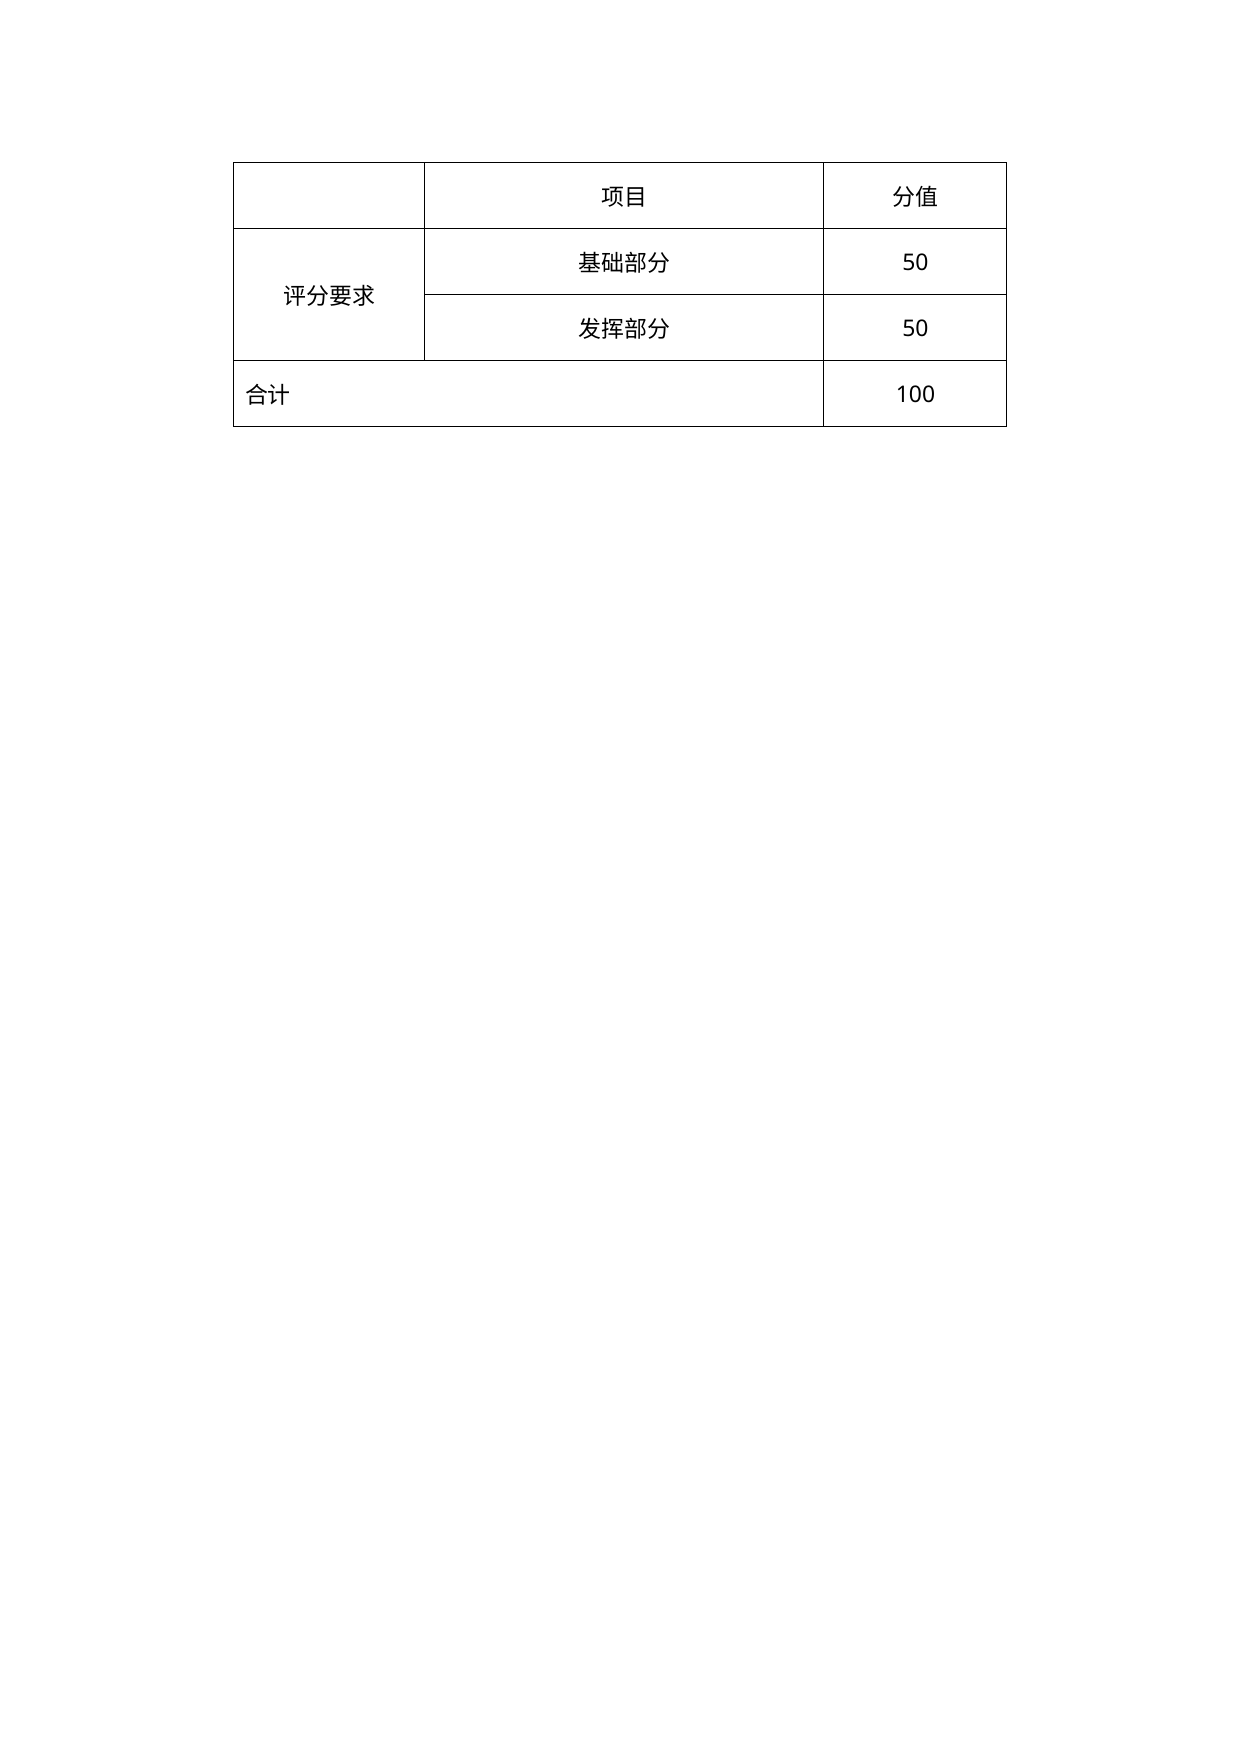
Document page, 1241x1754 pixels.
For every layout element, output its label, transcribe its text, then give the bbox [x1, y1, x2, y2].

table_cell 评分要求 [234, 229, 424, 360]
table_cell 基础部分 [425, 229, 823, 294]
table_cell 合计 [234, 361, 823, 426]
table_header [234, 163, 424, 228]
table_header 分值 [824, 163, 1006, 228]
table_header 项目 [425, 163, 823, 228]
table_cell 50 [824, 295, 1006, 360]
table_cell 发挥部分 [425, 295, 823, 360]
table_cell 50 [824, 229, 1006, 294]
table_cell 100 [824, 361, 1006, 426]
